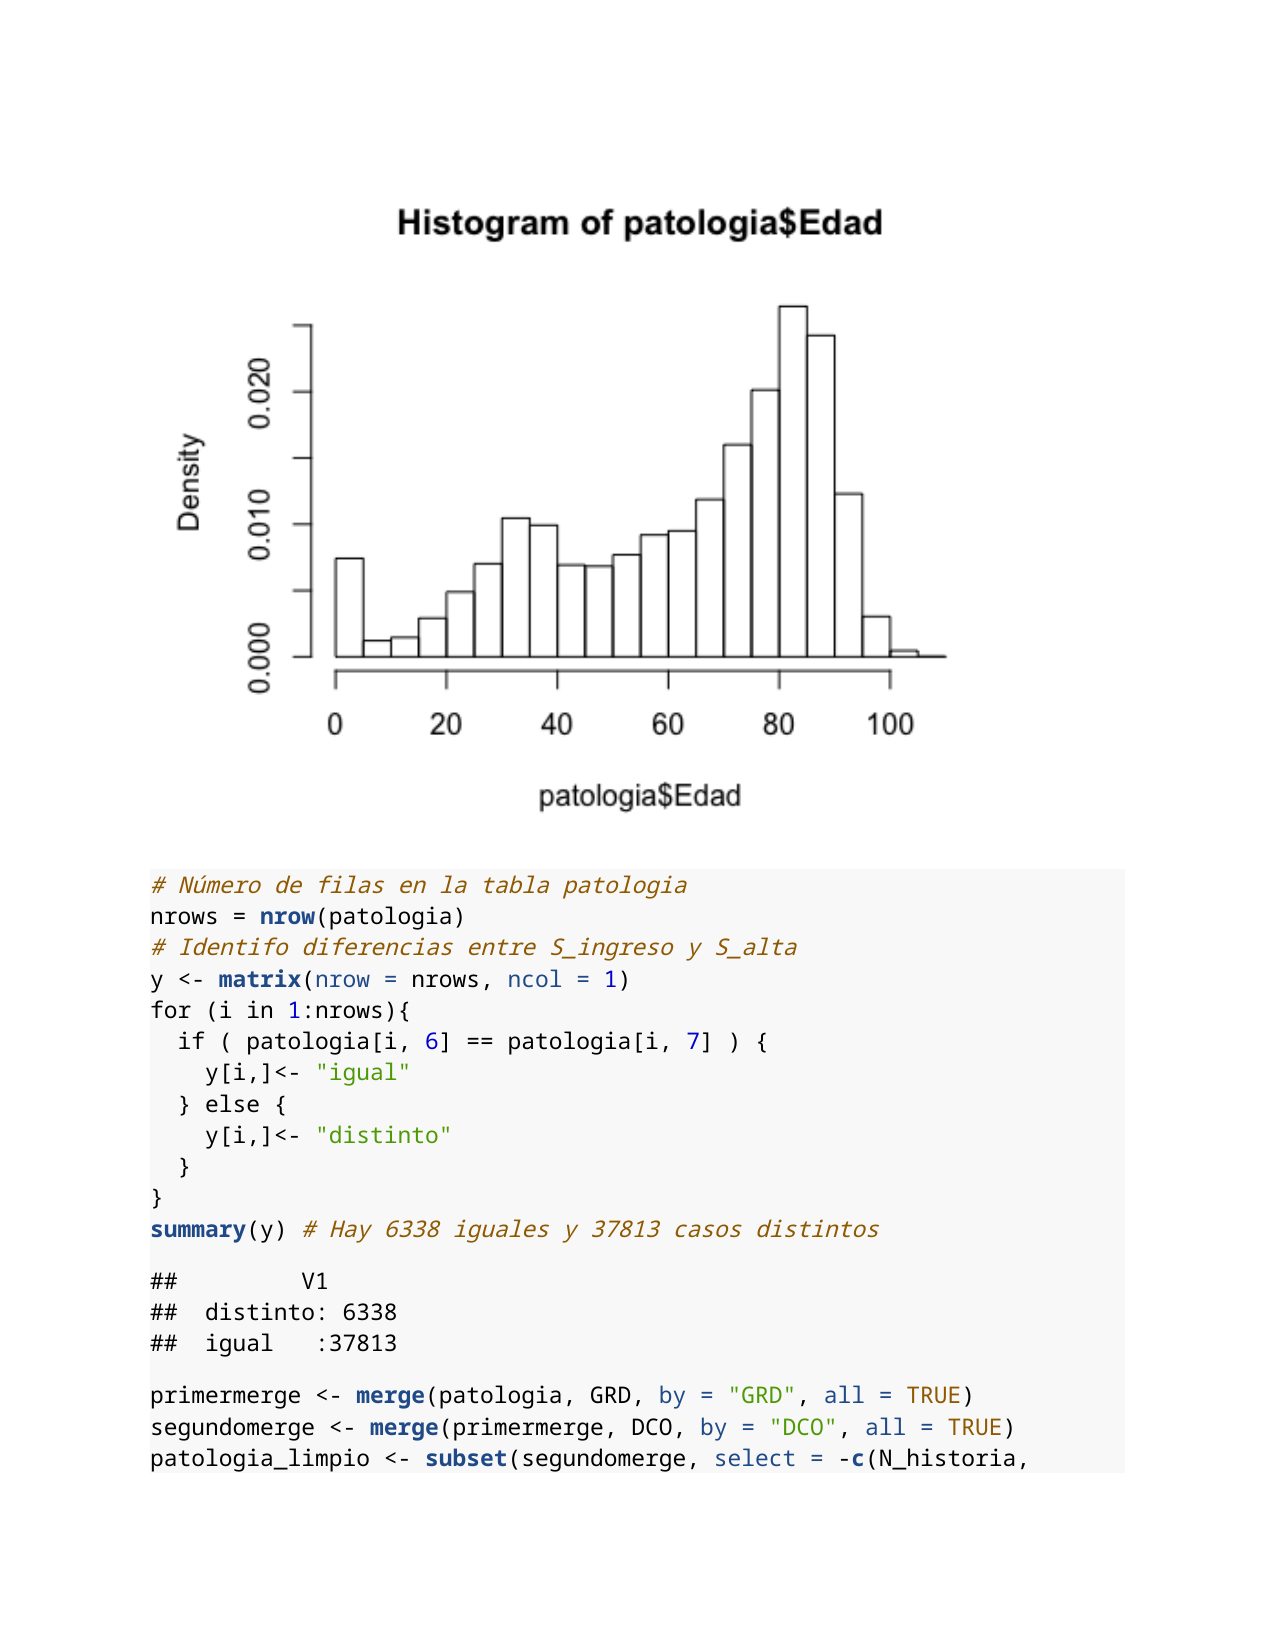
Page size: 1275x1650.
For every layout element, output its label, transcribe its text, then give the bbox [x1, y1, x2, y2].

text ## V1 ## distinto: 6338 ## igual :37813 [150, 1264, 1125, 1358]
text # Número de filas en la tabla patologia nrows = nrow(patologia) # Identifo diferencias entre S_ingreso y S_alta y <- matrix(nrow = nrows, ncol = 1) for (i in 1:nrows){ if ( patologia[i, 6] == patologia[i, 7] ) { y[i,]<- "igual" } else { y[i,]<- "distinto" } } summary(y) # Hay 6338 iguales y 37813 casos distintos [150, 869, 1125, 1244]
picture [168, 150, 1044, 850]
